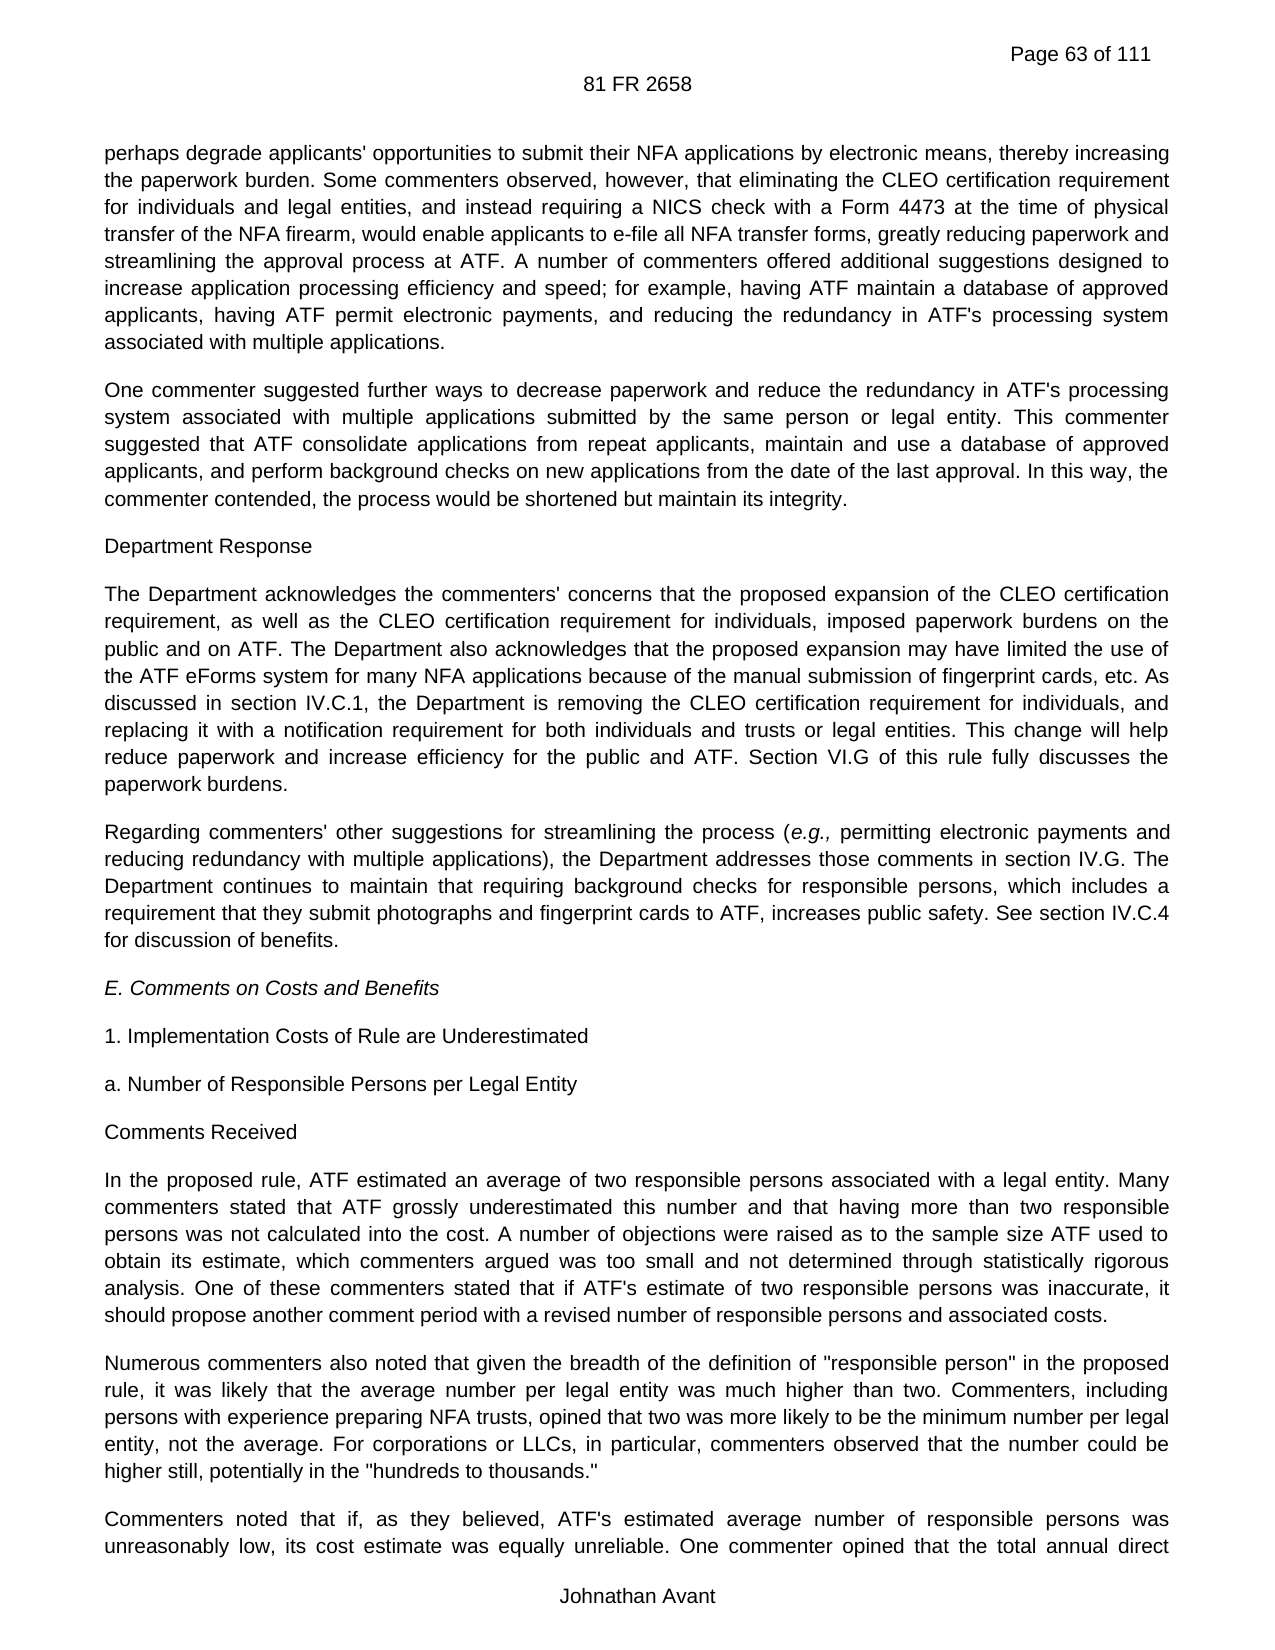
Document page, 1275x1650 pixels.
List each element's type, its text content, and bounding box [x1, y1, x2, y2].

text Numerous commenters also noted that given the breadth of the definition of "responsible person" in the proposed rule, it was likely that the average number per legal entity was much higher than two. Commenters, including persons with experience preparing NFA trusts, opined that two was more likely to be the minimum number per legal entity, not the average. For corporations or LLCs, in particular, commenters observed that the number could be higher still, potentially in the "hundreds to thousands." [104, 1348, 1171, 1483]
text Comments Received [104, 1117, 1171, 1144]
text Department Response [104, 531, 1171, 558]
text Regarding commenters' other suggestions for streamlining the process (e.g., permitting electronic payments and reducing redundancy with multiple applications), the Department addresses those comments in section IV.G. The Department continues to maintain that requiring background checks for responsible persons, which includes a requirement that they submit photographs and fingerprint cards to ATF, increases public safety. See section IV.C.4 for discussion of benefits. [104, 817, 1171, 952]
text 1. Implementation Costs of Rule are Underestimated [104, 1021, 1171, 1048]
text The Department acknowledges the commenters' concerns that the proposed expansion of the CLEO certification requirement, as well as the CLEO certification requirement for individuals, imposed paperwork burdens on the public and on ATF. The Department also acknowledges that the proposed expansion may have limited the use of the ATF eForms system for many NFA applications because of the manual submission of fingerprint cards, etc. As discussed in section IV.C.1, the Department is removing the CLEO certification requirement for individuals, and replacing it with a notification requirement for both individuals and trusts or legal entities. This change will help reduce paperwork and increase efficiency for the public and ATF. Section VI.G of this rule fully discusses the paperwork burdens. [104, 579, 1171, 796]
text One commenter suggested further ways to decrease paperwork and reduce the redundancy in ATF's processing system associated with multiple applications submitted by the same person or legal entity. This commenter suggested that ATF consolidate applications from repeat applicants, maintain and use a database of approved applicants, and perform background checks on new applications from the date of the last approval. In this way, the commenter contended, the process would be shortened but maintain its integrity. [104, 375, 1171, 510]
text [104, 1504, 1171, 1558]
text E. Comments on Costs and Benefits [104, 973, 1171, 1000]
text a. Number of Responsible Persons per Legal Entity [104, 1069, 1171, 1096]
text In the proposed rule, ATF estimated an average of two responsible persons associated with a legal entity. Many commenters stated that ATF grossly underestimated this number and that having more than two responsible persons was not calculated into the cost. A number of objections were raised as to the sample size ATF used to obtain its estimate, which commenters argued was too small and not determined through statistically rigorous analysis. One of these commenters stated that if ATF's estimate of two responsible persons was inaccurate, it should propose another comment period with a revised number of responsible persons and associated costs. [104, 1164, 1171, 1327]
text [104, 137, 1171, 354]
